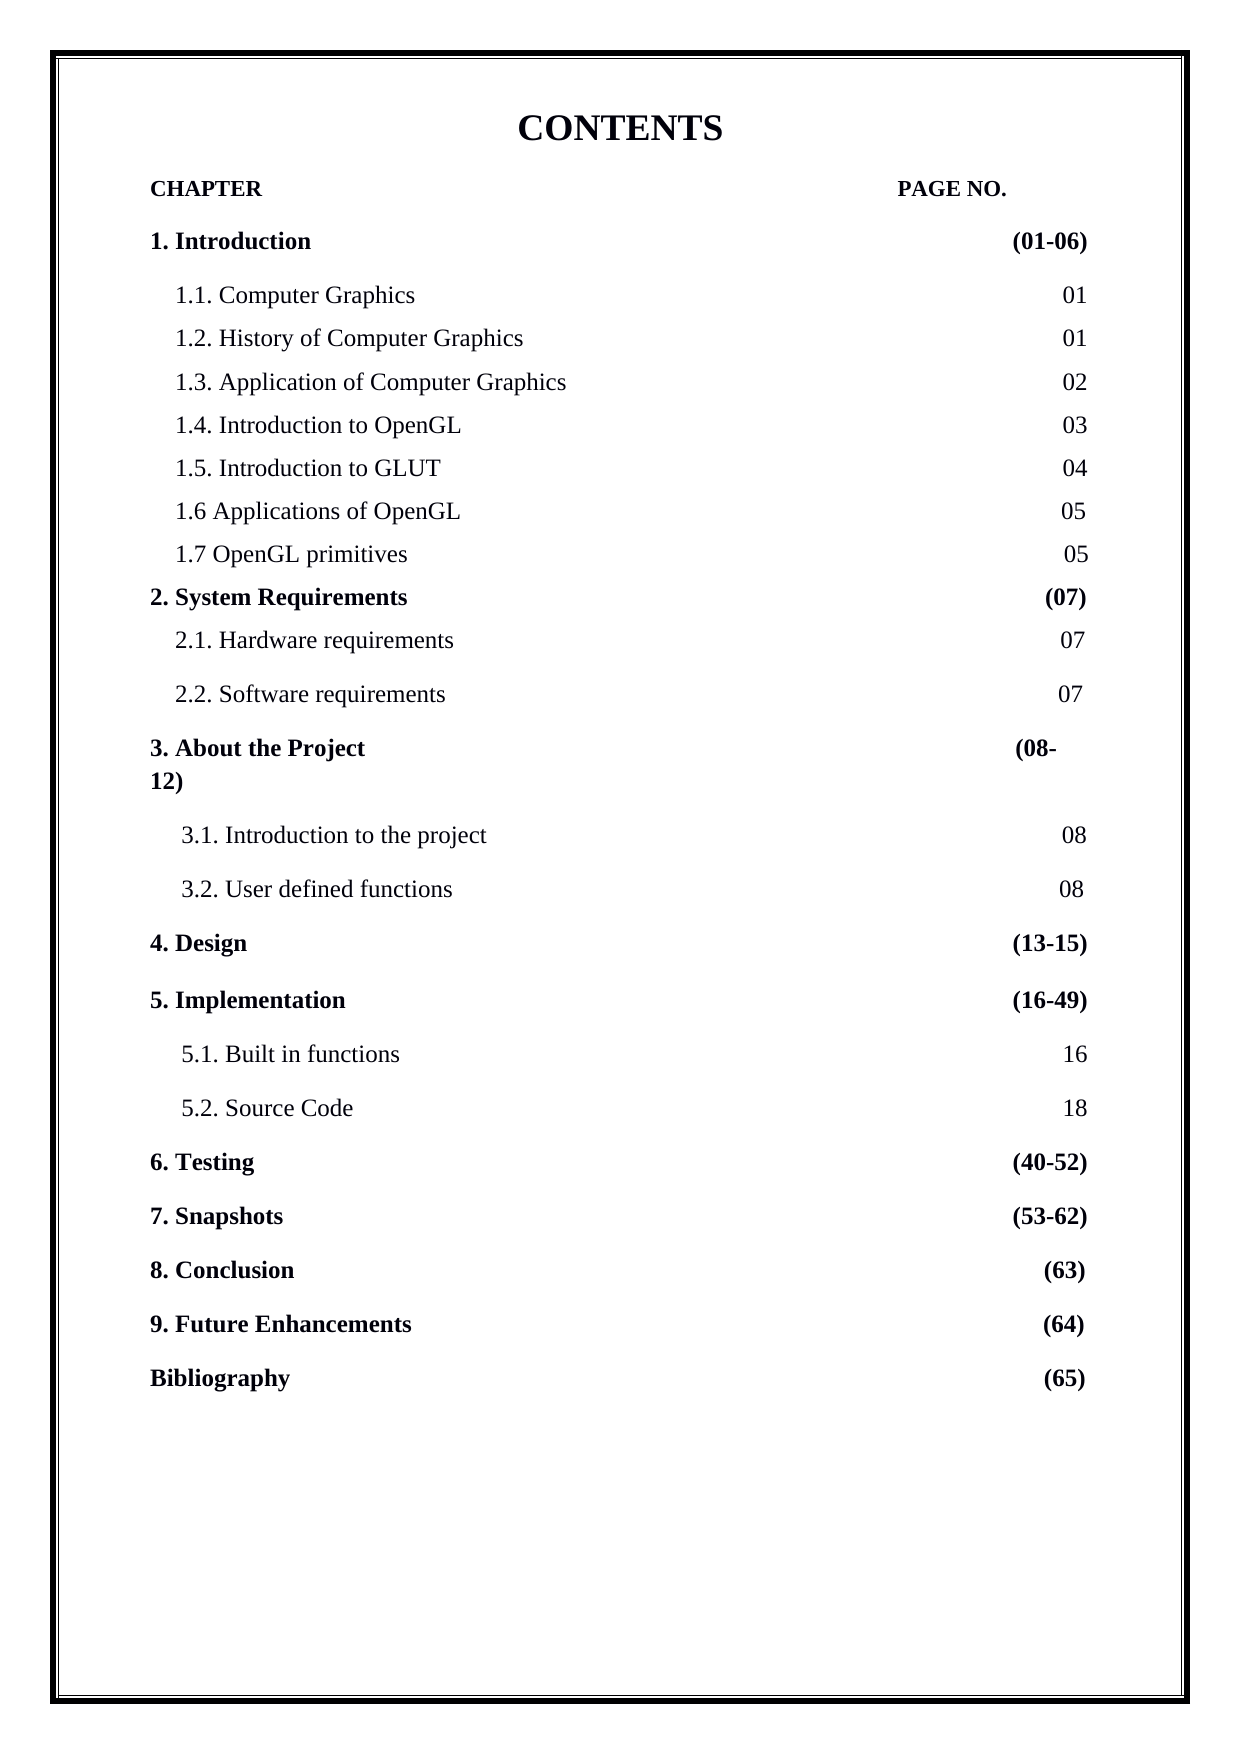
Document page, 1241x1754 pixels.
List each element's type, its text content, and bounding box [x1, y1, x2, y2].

text 2.2. Software requirements 07 [150, 679, 1090, 708]
text 2.1. Hardware requirements 07 [150, 625, 1090, 654]
text CONTENTS [150, 105, 1090, 148]
text 5. Implementation (16-49) [150, 986, 1090, 1014]
text 8. Conclusion (63) [150, 1255, 1090, 1284]
text Chapter page no. [150, 175, 1090, 202]
text 7. Snapshots (53-62) [150, 1201, 1090, 1230]
text 1. Introduction (01-06) [150, 226, 1090, 255]
text 9. Future Enhancements (64) [150, 1309, 1090, 1337]
text 6. Testing (40-52) [150, 1147, 1090, 1176]
text 1.4. Introduction to OpenGL 03 [150, 410, 1090, 438]
text 3. About the Project (08-12) [150, 733, 1090, 795]
text 3.2. User defined functions 08 [150, 874, 1090, 902]
text 3.1. Introduction to the project 08 [150, 820, 1090, 849]
text 1.2. History of Computer Graphics 01 [150, 323, 1090, 352]
text 5.2. Source Code 18 [150, 1093, 1090, 1122]
text 1.3. Application of Computer Graphics 02 [150, 367, 1090, 395]
text 1.5. Introduction to GLUT 04 [150, 453, 1090, 482]
text 1.6 Applications of OpenGL 05 [150, 496, 1090, 525]
text 1.1. Computer Graphics 01 [150, 280, 1090, 309]
text 1.7 OpenGL primitives 05 2. System Requirements (07) [150, 539, 1090, 611]
text 4. Design (13-15) [150, 928, 1090, 956]
text 5.1. Built in functions 16 [150, 1039, 1090, 1068]
